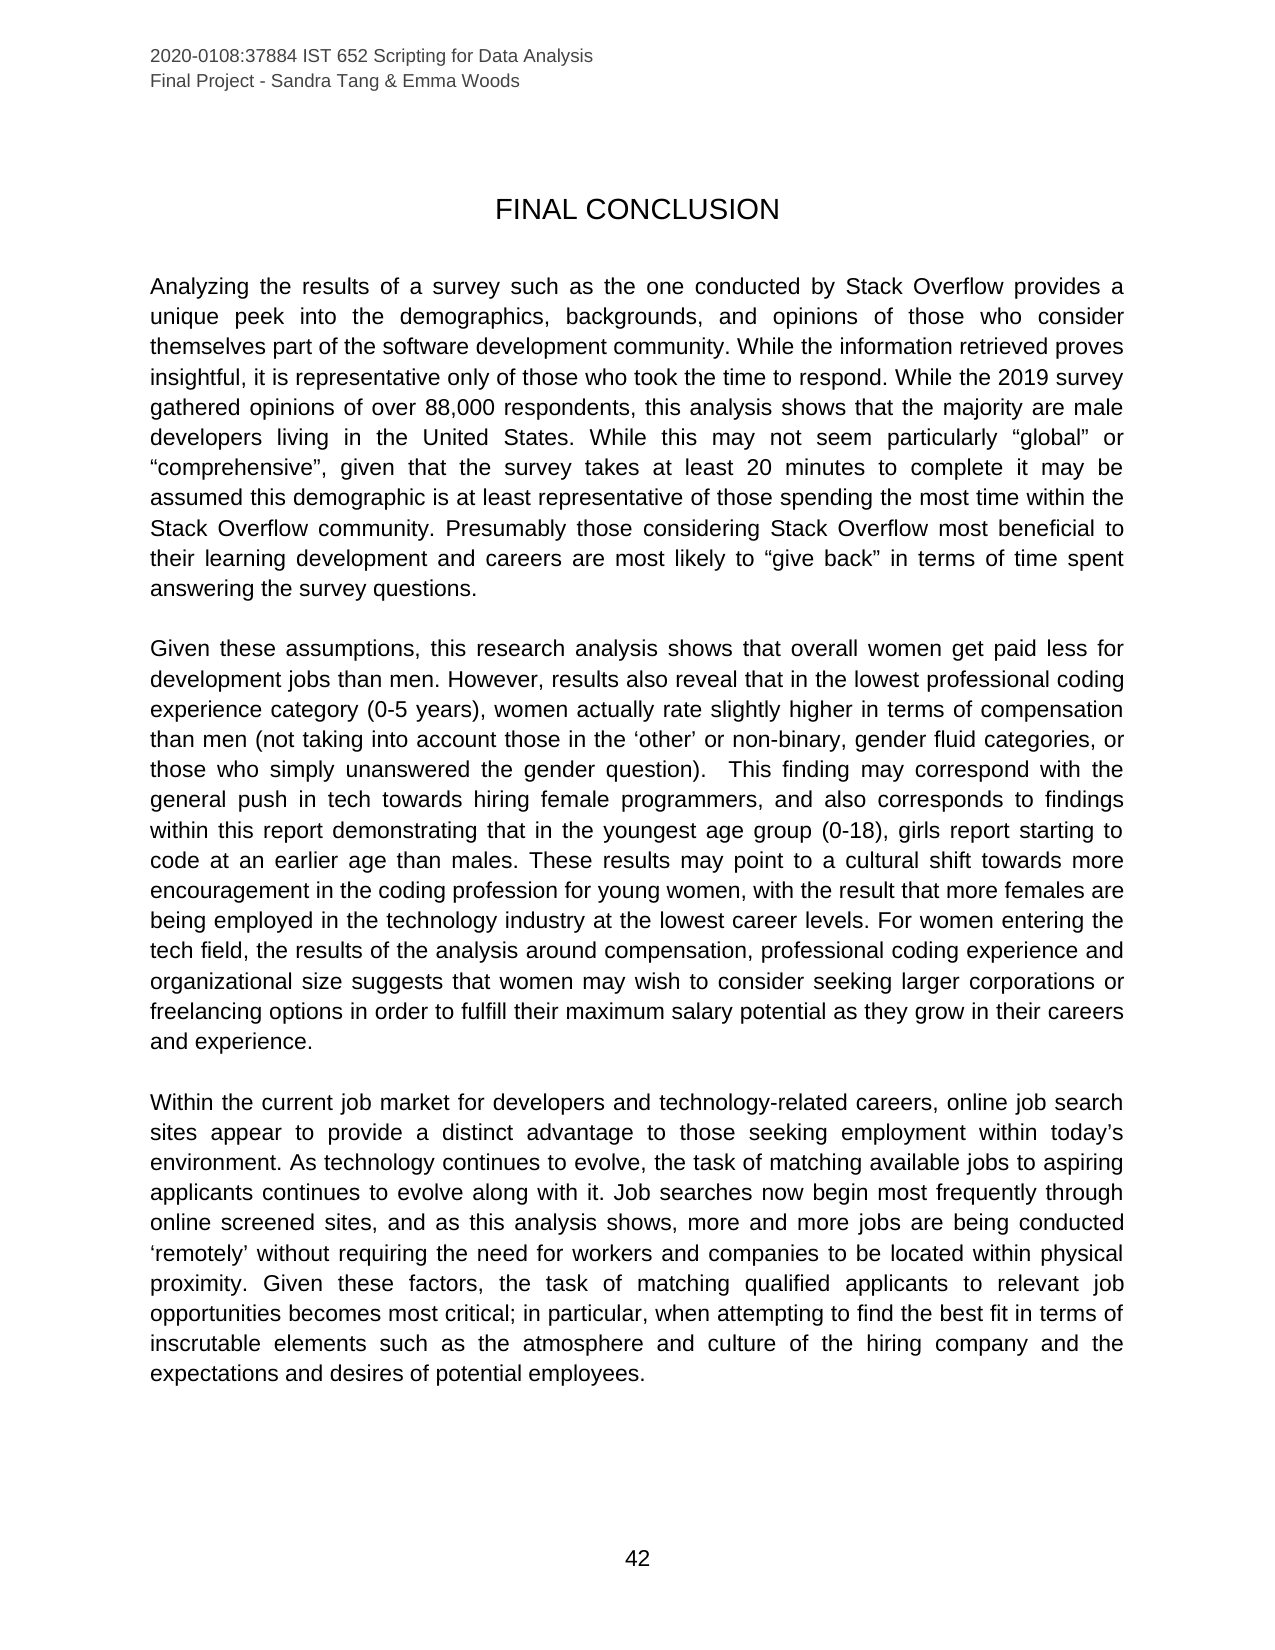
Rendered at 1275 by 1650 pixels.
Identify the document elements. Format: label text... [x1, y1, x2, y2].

subtitle FINAL CONCLUSION [150, 192, 1125, 225]
text Given these assumptions, this research analysis shows that overall women get paid less for development jobs than men. However, results also reveal that in the lowest professional coding experience category (0-5 years), women actually rate slightly higher in terms of compensation than men (not taking into account those in the ‘other’ or non-binary, gender fluid categories, or those who simply unanswered the gender question). This finding may correspond with the general push in tech towards hiring female programmers, and also corresponds to findings within this report demonstrating that in the youngest age group (0-18), girls report starting to code at an earlier age than males. These results may point to a cultural shift towards more encouragement in the coding profession for young women, with the result that more females are being employed in the technology industry at the lowest career levels. For women entering the tech field, the results of the analysis around compensation, professional coding experience and organizational size suggests that women may wish to consider seeking larger corporations or freelancing options in order to fulfill their maximum salary potential as they grow in their careers and experience. [150, 635, 1125, 1054]
text Analyzing the results of a survey such as the one conducted by Stack Overflow provides a unique peek into the demographics, backgrounds, and opinions of those who consider themselves part of the software development community. While the information retrieved proves insightful, it is representative only of those who took the time to respond. While the 2019 survey gathered opinions of over 88,000 respondents, this analysis shows that the majority are male developers living in the United States. While this may not seem particularly “global” or “comprehensive”, given that the survey takes at least 20 minutes to complete it may be assumed this demographic is at least representative of those spending the most time within the Stack Overflow community. Presumably those considering Stack Overflow most beneficial to their learning development and careers are most likely to “give back” in terms of time spent answering the survey questions. [150, 273, 1125, 601]
text Within the current job market for developers and technology-related careers, online job search sites appear to provide a distinct advantage to those seeking employment within today’s environment. As technology continues to evolve, the task of matching available jobs to aspiring applicants continues to evolve along with it. Job searches now begin most frequently through online screened sites, and as this analysis shows, more and more jobs are being conducted ‘remotely’ without requiring the need for workers and companies to be located within physical proximity. Given these factors, the task of matching qualified applicants to relevant job opportunities becomes most critical; in particular, when attempting to find the best fit in terms of inscrutable elements such as the atmosphere and culture of the hiring company and the expectations and desires of potential employees. [150, 1088, 1125, 1387]
